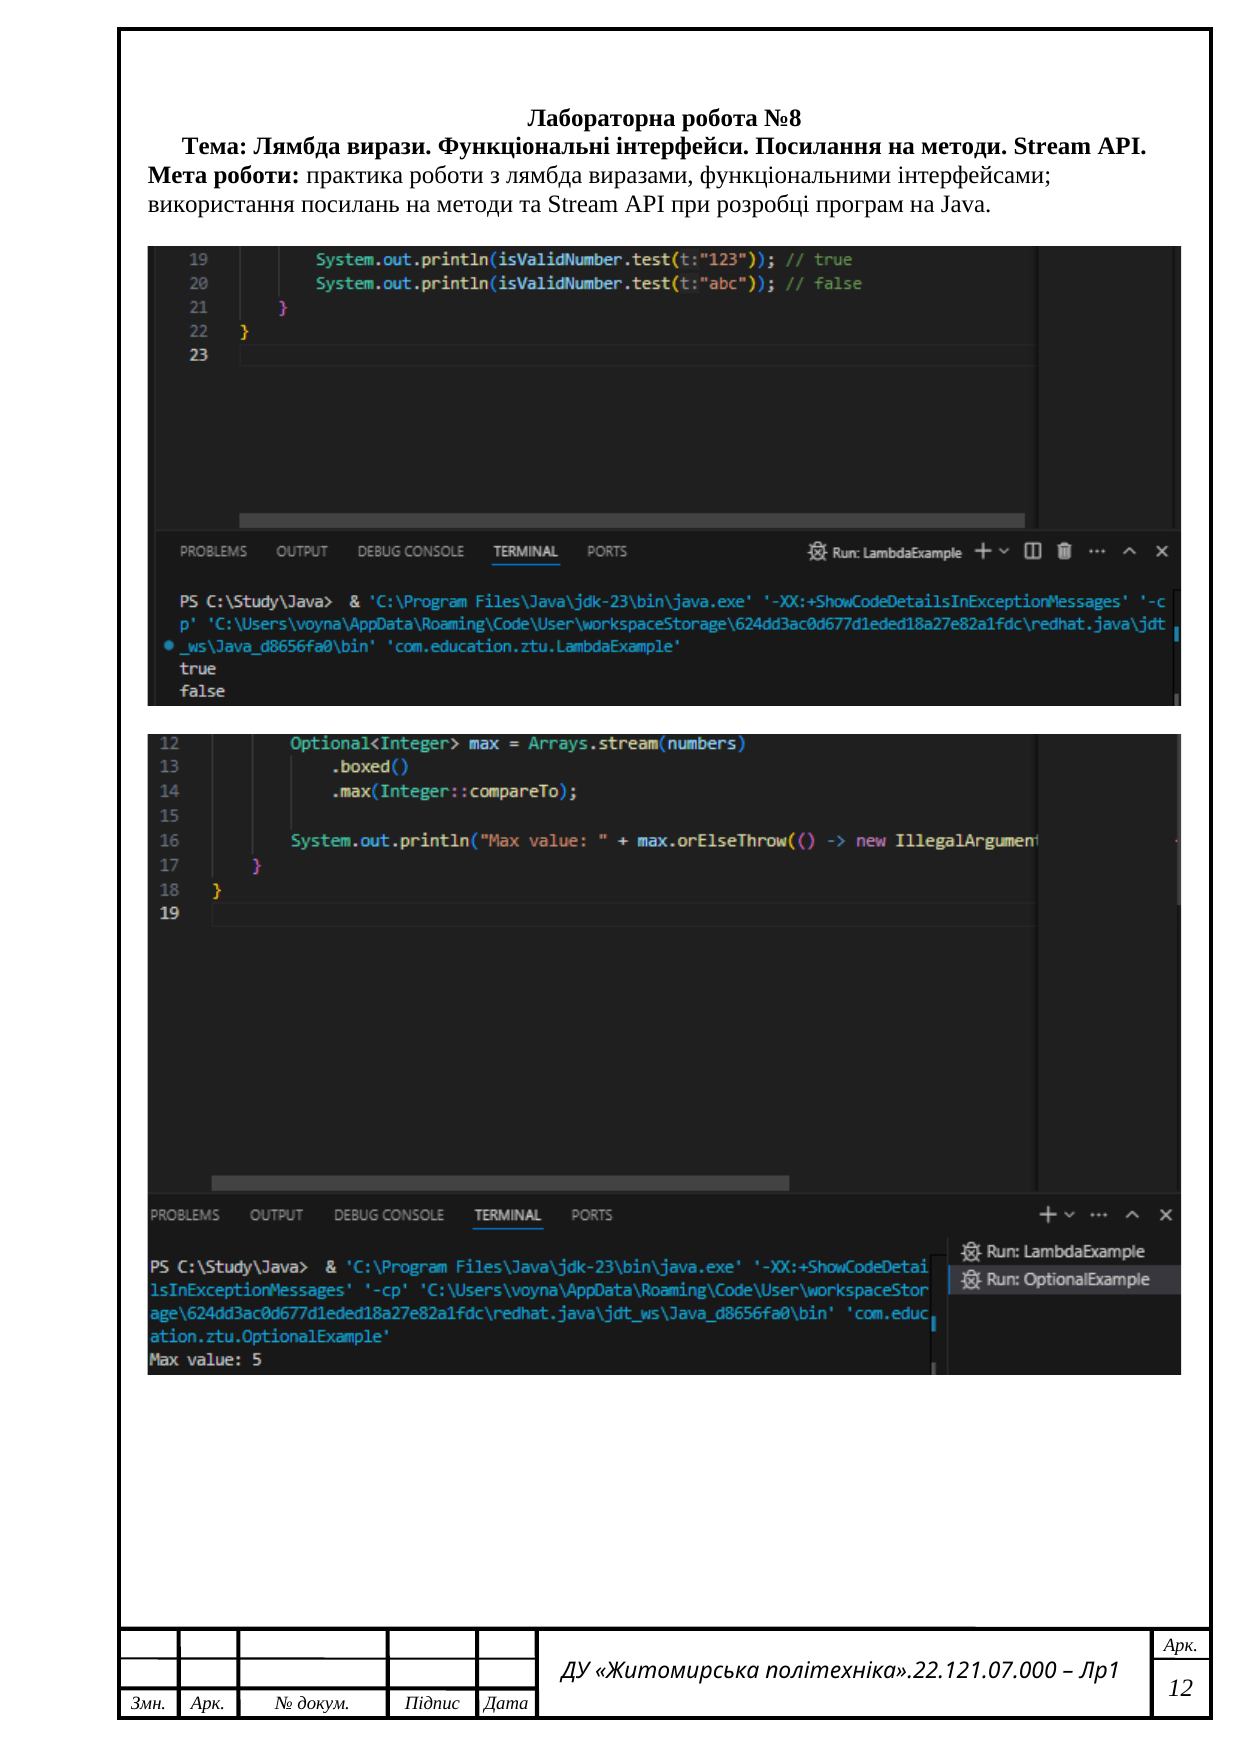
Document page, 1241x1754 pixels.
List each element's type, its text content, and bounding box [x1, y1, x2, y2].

picture [147, 734, 1182, 1375]
text Лабораторна робота №8 [148, 103, 1181, 131]
text Тема: Лямбда вирази. Функціональні інтерфейси. Посилання на методи. Stream API. [148, 131, 1181, 160]
text Мета роботи: практика роботи з лямбда виразами, функціональними інтерфейсами; використання посилань на методи та Stream API при розробці програм на Java. [148, 160, 1181, 218]
picture [147, 246, 1182, 706]
